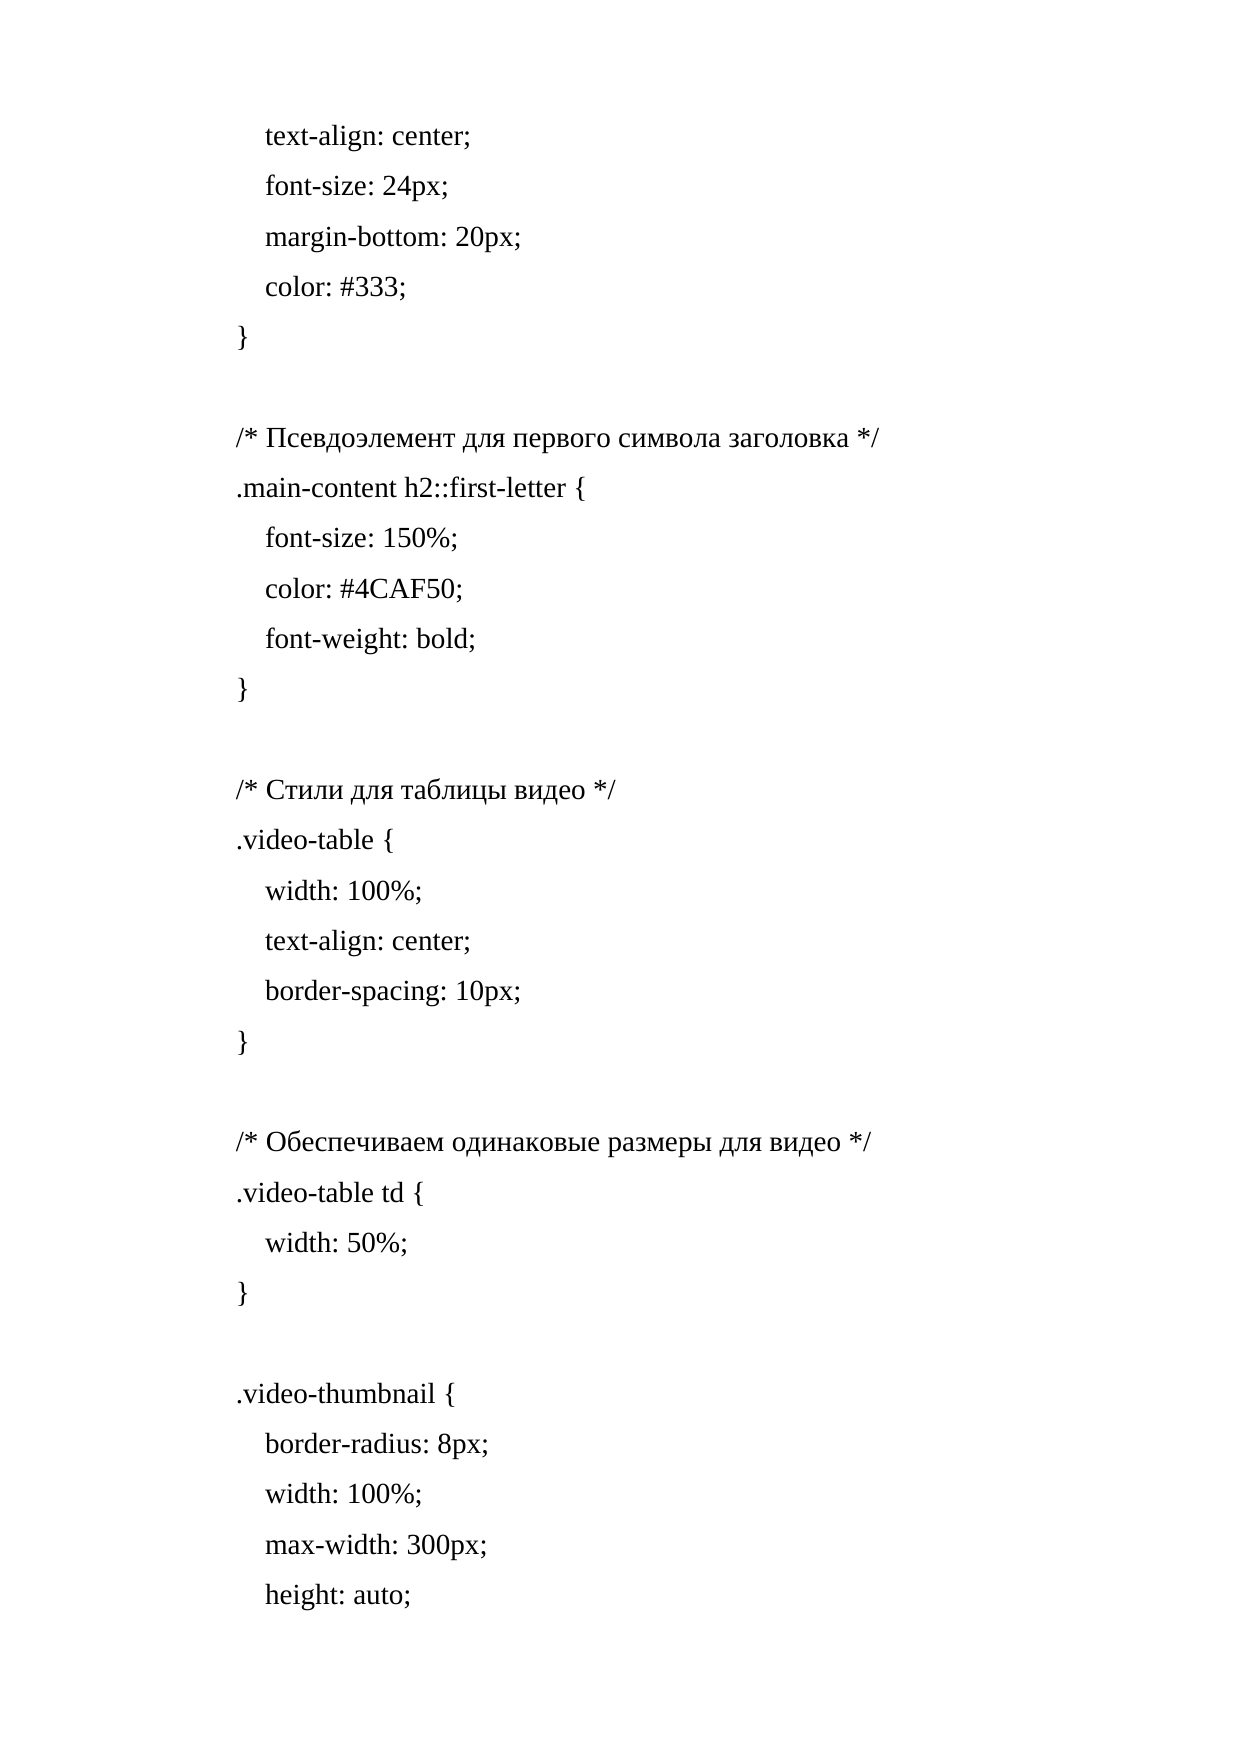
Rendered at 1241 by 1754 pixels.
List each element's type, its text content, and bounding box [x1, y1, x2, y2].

text } [177, 1024, 1152, 1057]
text color: #4CAF50; [177, 571, 1152, 604]
text width: 50%; [177, 1225, 1152, 1258]
text text-align: center; [177, 118, 1152, 152]
text height: auto; [177, 1577, 1152, 1611]
text } [177, 672, 1152, 705]
text max-width: 300px; [177, 1527, 1152, 1560]
text font-weight: bold; [177, 621, 1152, 655]
text margin-bottom: 20px; [177, 219, 1152, 252]
text /* Псевдоэлемент для первого символа заголовка */ [177, 420, 1152, 453]
text width: 100%; [177, 873, 1152, 906]
text } [177, 319, 1152, 353]
text width: 100%; [177, 1477, 1152, 1510]
text border-radius: 8px; [177, 1426, 1152, 1460]
text .video-thumbnail { [177, 1376, 1152, 1409]
text /* Стили для таблицы видео */ [177, 772, 1152, 806]
text text-align: center; [177, 923, 1152, 957]
text .main-content h2::first-letter { [177, 470, 1152, 504]
text } [177, 1275, 1152, 1309]
text font-size: 150%; [177, 521, 1152, 554]
text .video-table td { [177, 1175, 1152, 1208]
text font-size: 24px; [177, 168, 1152, 202]
text color: #333; [177, 269, 1152, 303]
text .video-table { [177, 822, 1152, 856]
text /* Обеспечиваем одинаковые размеры для видео */ [177, 1124, 1152, 1158]
text border-spacing: 10px; [177, 973, 1152, 1007]
